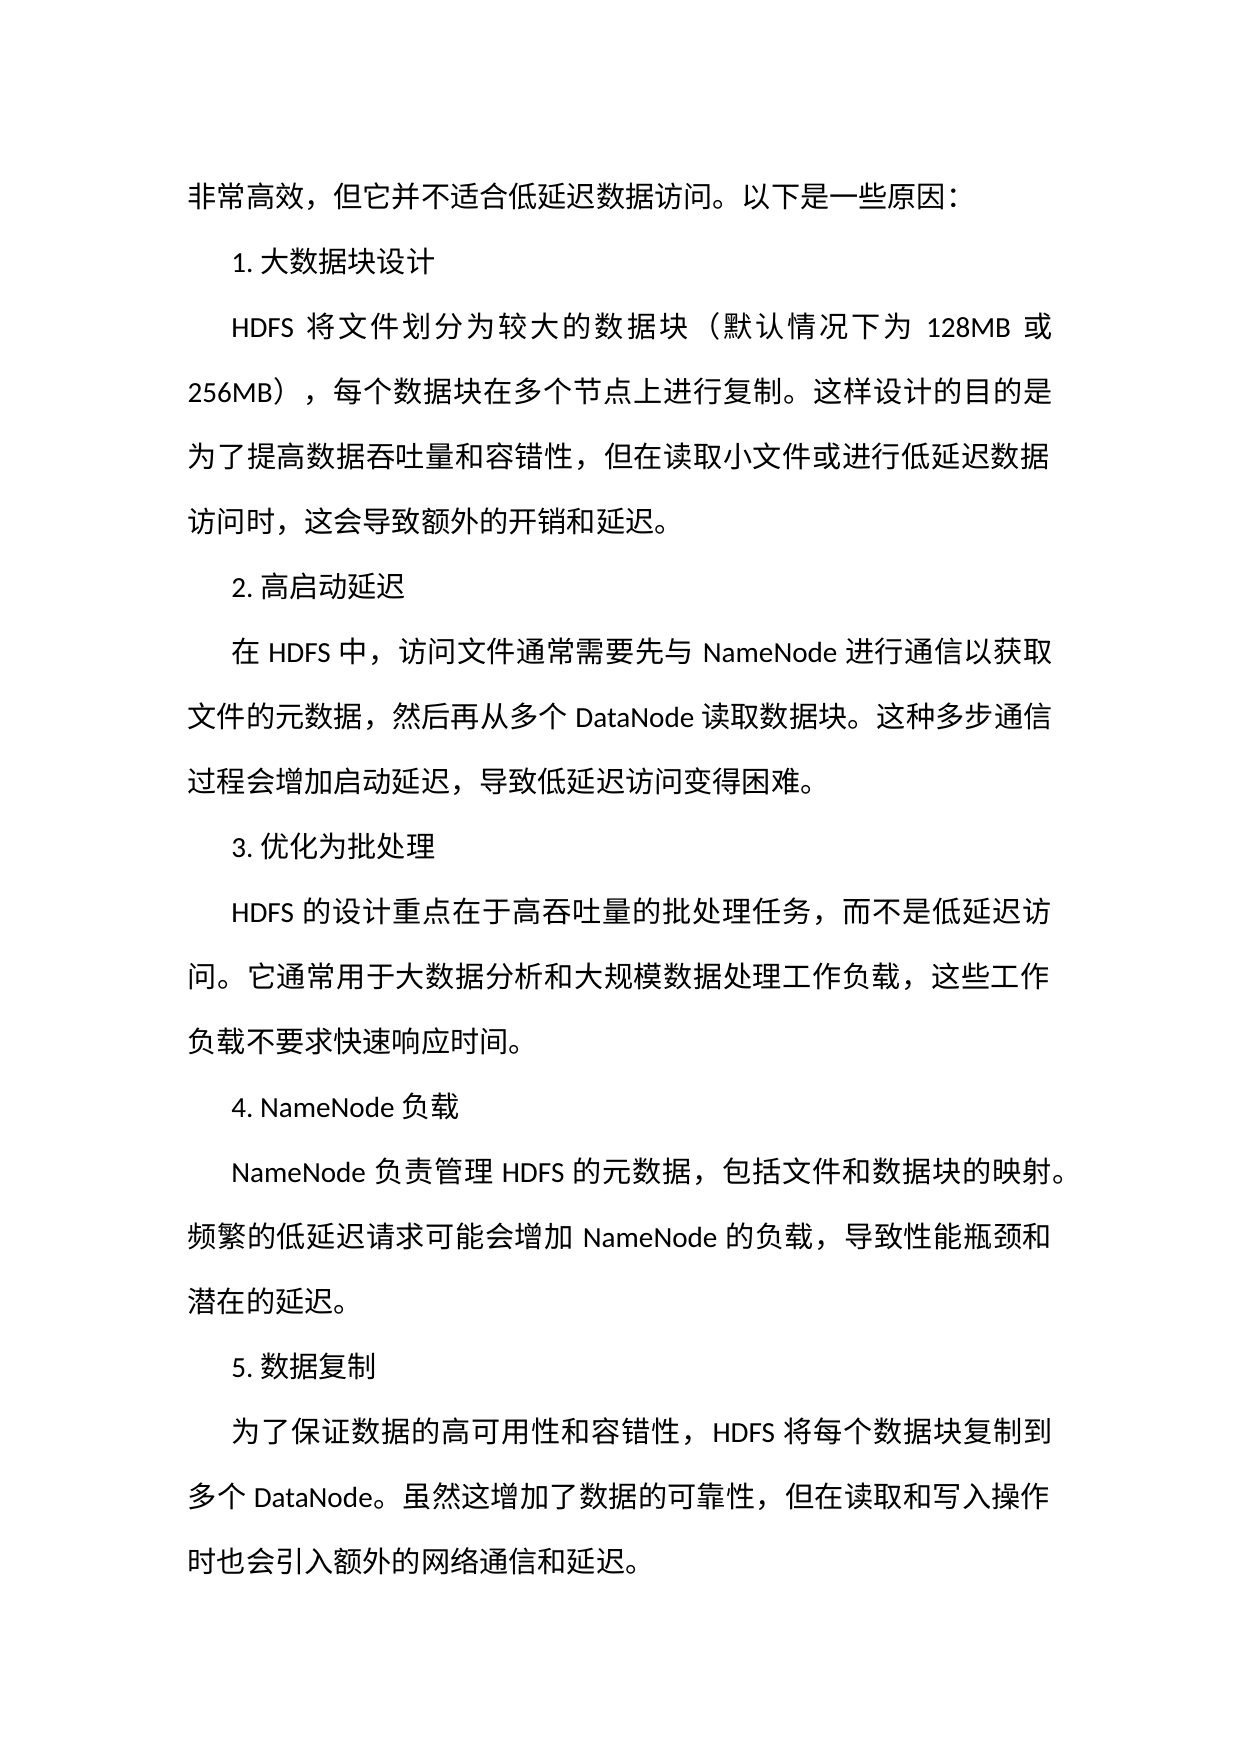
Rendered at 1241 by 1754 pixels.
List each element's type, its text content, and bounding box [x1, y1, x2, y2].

text NameNode 负责管理 HDFS 的元数据，包括文件和数据块的映射。频繁的低延迟请求可能会增加 NameNode 的负载，导致性能瓶颈和潜在的延迟。 [187, 1137, 1053, 1332]
text 为了保证数据的高可用性和容错性，HDFS 将每个数据块复制到多个 DataNode。虽然这增加了数据的可靠性，但在读取和写入操作时也会引入额外的网络通信和延迟。 [187, 1397, 1053, 1592]
text HDFS 将文件划分为较大的数据块（默认情况下为 128MB 或 256MB），每个数据块在多个节点上进行复制。这样设计的目的是为了提高数据吞吐量和容错性，但在读取小文件或进行低延迟数据访问时，这会导致额外的开销和延迟。 [187, 292, 1053, 552]
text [187, 162, 1053, 227]
text 4. NameNode 负载 [187, 1072, 1053, 1137]
text 2. 高启动延迟 [187, 552, 1053, 617]
text 在 HDFS 中，访问文件通常需要先与 NameNode 进行通信以获取文件的元数据，然后再从多个 DataNode 读取数据块。这种多步通信过程会增加启动延迟，导致低延迟访问变得困难。 [187, 617, 1053, 812]
text HDFS 的设计重点在于高吞吐量的批处理任务，而不是低延迟访问。它通常用于大数据分析和大规模数据处理工作负载，这些工作负载不要求快速响应时间。 [187, 877, 1053, 1072]
text 1. 大数据块设计 [187, 227, 1053, 292]
text 5. 数据复制 [187, 1332, 1053, 1397]
text 3. 优化为批处理 [187, 812, 1053, 877]
